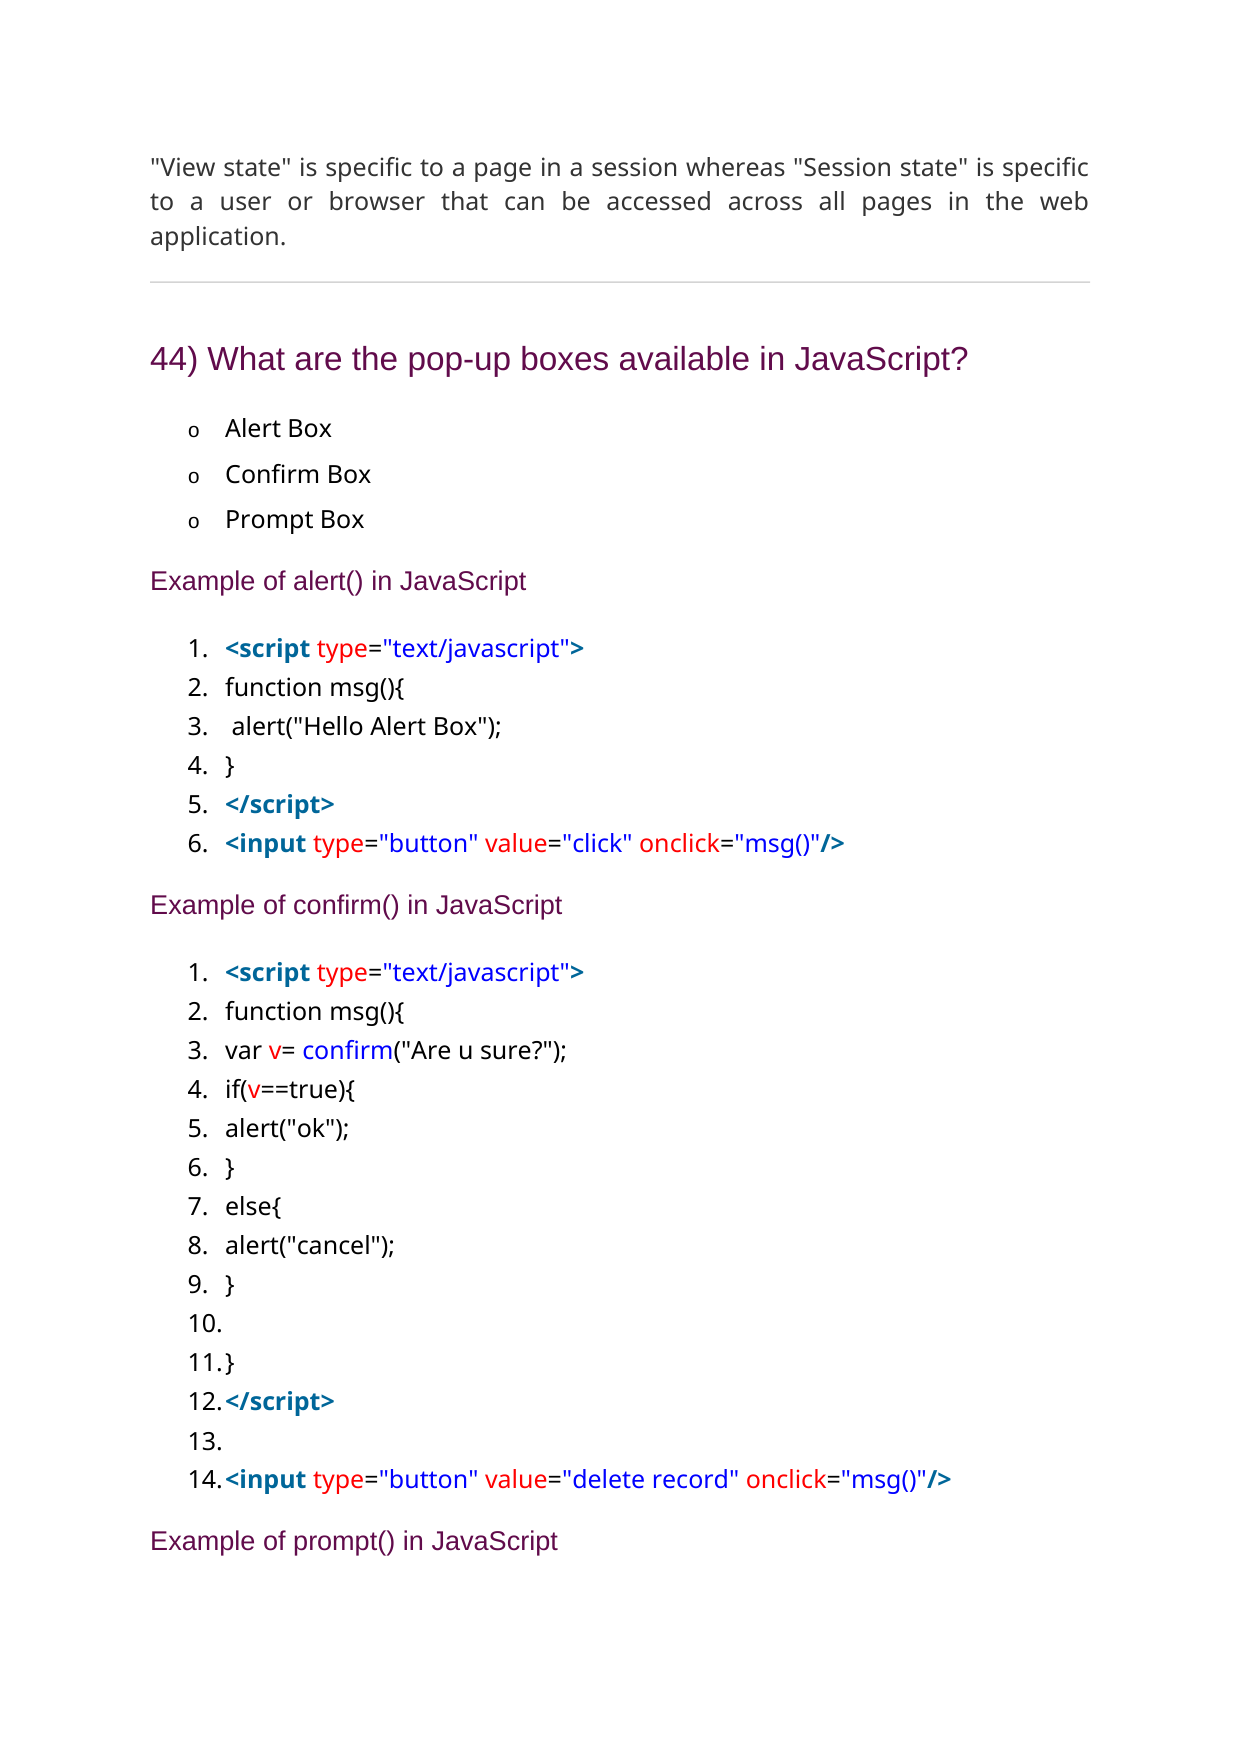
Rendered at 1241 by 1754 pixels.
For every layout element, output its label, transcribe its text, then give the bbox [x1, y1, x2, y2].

list function msg(){ [187, 664, 1090, 703]
text Example of alert() in JavaScript [150, 565, 1090, 596]
text Example of prompt() in JavaScript [150, 1525, 1090, 1557]
text Example of confirm() in JavaScript [150, 889, 1090, 920]
list alert("Hello Alert Box"); [187, 703, 1090, 743]
list </script> [187, 1379, 1090, 1418]
list } [187, 1262, 1090, 1301]
list Alert Box [187, 406, 1090, 445]
text 44) What are the pop-up boxes available in JavaScript? [150, 338, 1090, 377]
list } [187, 743, 1090, 782]
list <script type="text/javascript"> [187, 625, 1090, 664]
list <input type="button" value="click" onclick="msg()"/> [187, 821, 1090, 860]
list if(v==true){ [187, 1067, 1090, 1106]
list function msg(){ [187, 988, 1090, 1027]
list </script> [187, 782, 1090, 821]
text "View state" is specific to a page in a session whereas "Session state" is specific to a user or browser that can be accessed across all pages in the web application. [150, 150, 1090, 252]
list alert("ok"); [187, 1106, 1090, 1145]
list else{ [187, 1184, 1090, 1223]
list } [187, 1340, 1090, 1379]
list alert("cancel"); [187, 1223, 1090, 1262]
list Confirm Box [187, 451, 1090, 491]
list var v= confirm("Are u sure?"); [187, 1027, 1090, 1067]
list <script type="text/javascript"> [187, 949, 1090, 988]
list Prompt Box [187, 497, 1090, 536]
list <input type="button" value="delete record" onclick="msg()"/> [187, 1457, 1090, 1496]
list } [187, 1145, 1090, 1184]
